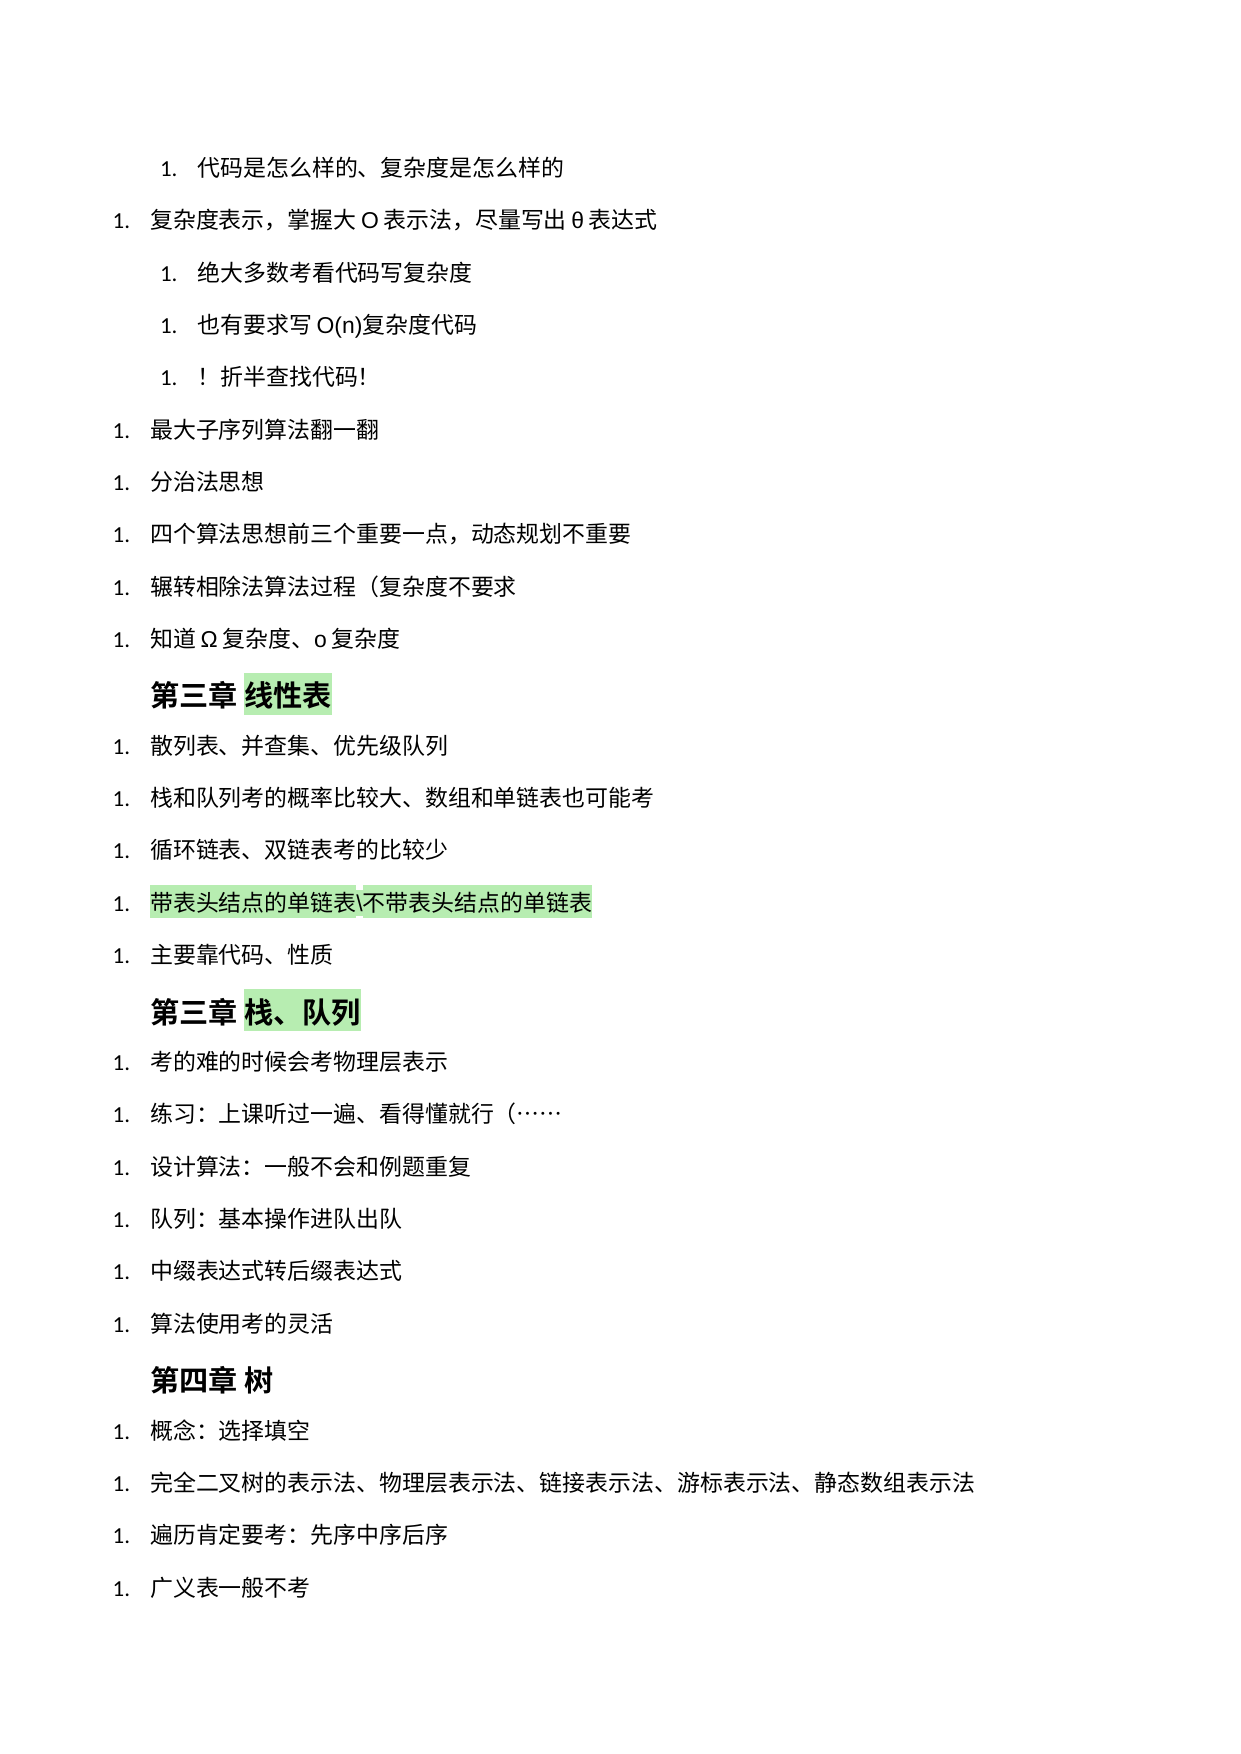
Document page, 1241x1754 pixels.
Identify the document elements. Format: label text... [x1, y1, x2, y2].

list ！折半查找代码！ [160, 359, 1090, 392]
list 设计算法：一般不会和例题重复 [112, 1148, 1090, 1182]
list 循环链表、双链表考的比较少 [112, 832, 1090, 866]
list 概念：选择填空 [112, 1412, 1090, 1446]
list 带表头结点的单链表\不带表头结点的单链表 [112, 884, 1090, 918]
list 中缀表达式转后缀表达式 [112, 1253, 1090, 1286]
list 辗转相除法算法过程（复杂度不要求 [112, 568, 1090, 602]
list 广义表一般不考 [112, 1569, 1090, 1603]
list 算法使用考的灵活 [112, 1305, 1090, 1339]
list 队列：基本操作进队出队 [112, 1201, 1090, 1234]
list 最大子序列算法翻一翻 [112, 411, 1090, 445]
list 散列表、并查集、优先级队列 [112, 728, 1090, 761]
list 复杂度表示，掌握大O表示法，尽量写出θ表达式 [112, 202, 1090, 236]
list 主要靠代码、性质 [112, 937, 1090, 970]
list 分治法思想 [112, 464, 1090, 497]
list 知道Ω复杂度、o复杂度 [112, 621, 1090, 654]
list 完全二叉树的表示法、物理层表示法、链接表示法、游标表示法、静态数组表示法 [112, 1465, 1090, 1498]
list 考的难的时候会考物理层表示 [112, 1044, 1090, 1077]
list 四个算法思想前三个重要一点，动态规划不重要 [112, 516, 1090, 549]
list 代码是怎么样的、复杂度是怎么样的 [160, 150, 1090, 183]
list 遍历肯定要考：先序中序后序 [112, 1517, 1090, 1550]
list 练习：上课听过一遍、看得懂就行（…… [112, 1096, 1090, 1129]
list 栈和队列考的概率比较大、数组和单链表也可能考 [112, 780, 1090, 813]
list 绝大多数考看代码写复杂度 [160, 254, 1090, 288]
list 也有要求写O(n)复杂度代码 [160, 307, 1090, 340]
